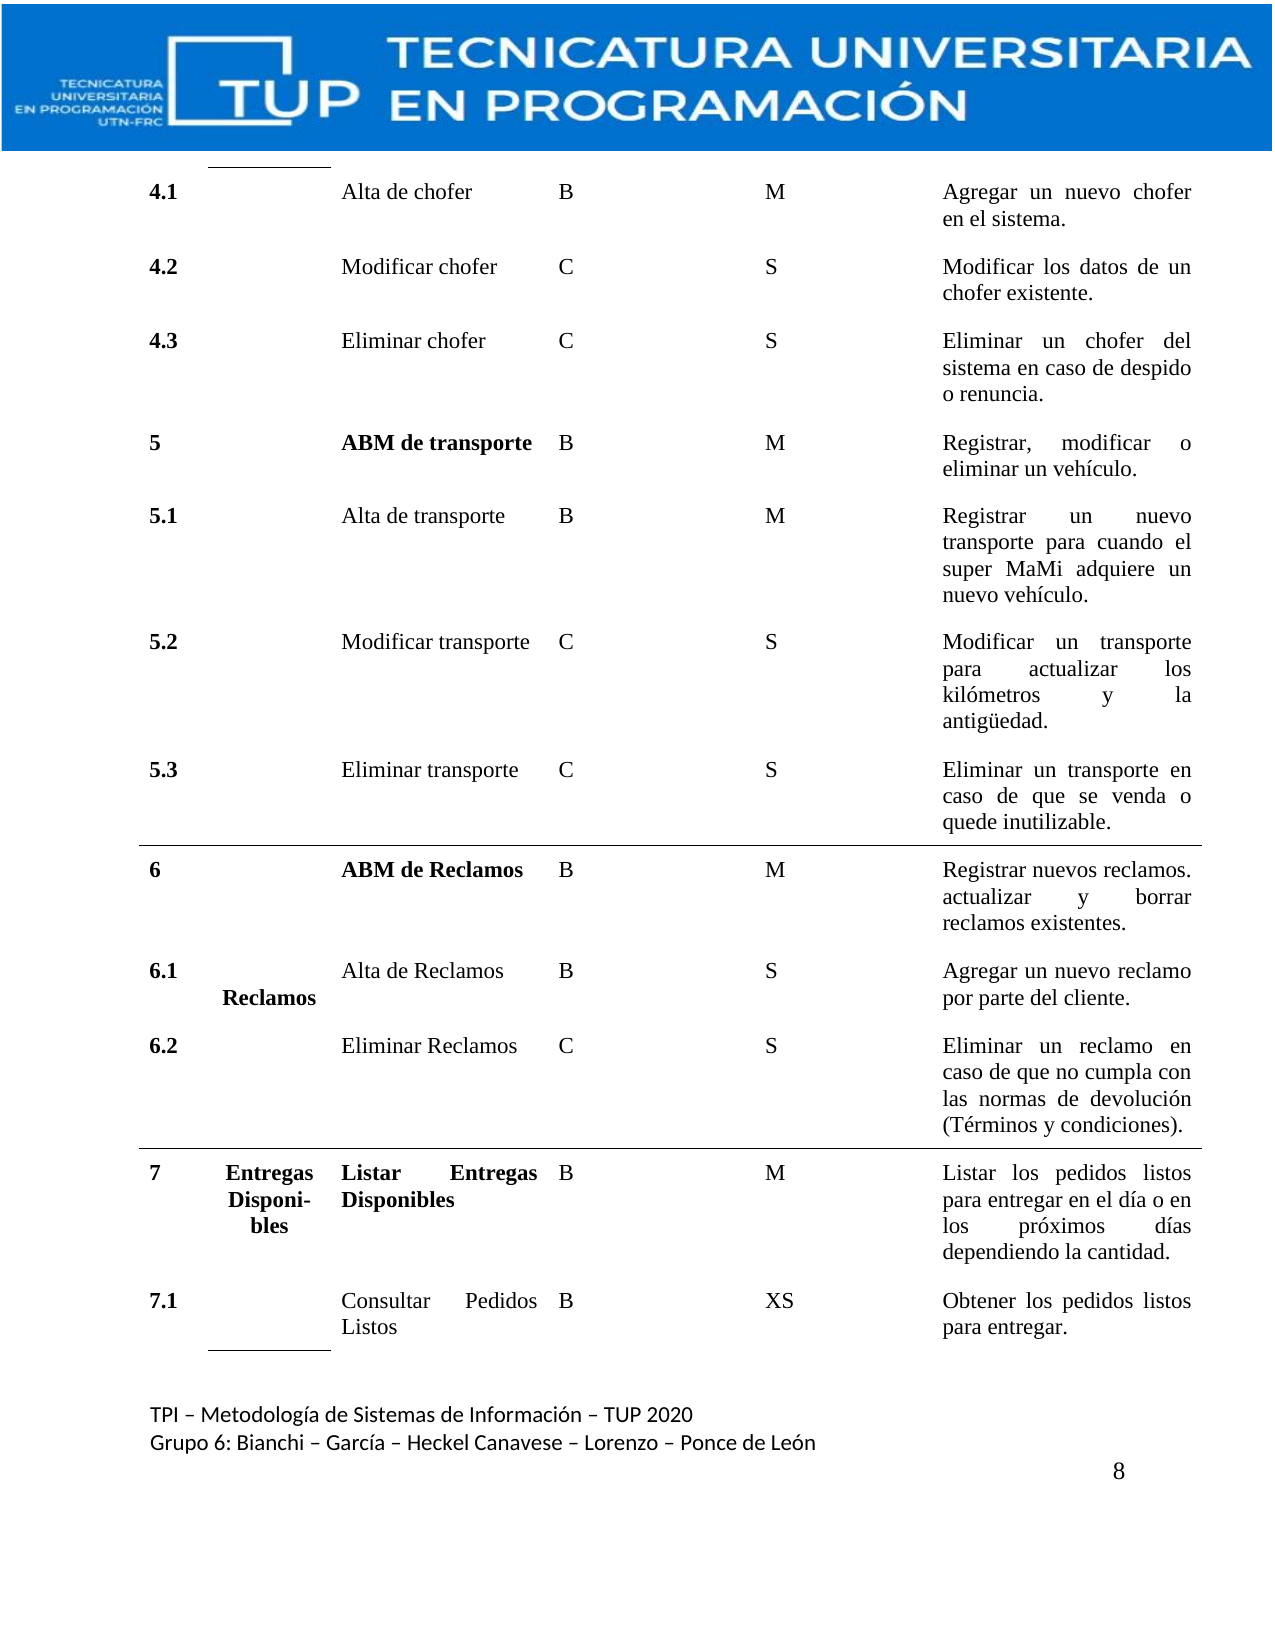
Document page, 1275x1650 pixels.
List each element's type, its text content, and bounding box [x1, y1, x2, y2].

table_cell 5 [139, 417, 207, 492]
table_cell 6.2 [139, 1021, 207, 1148]
table_cell 6 [139, 846, 207, 946]
picture [1, 4, 1272, 151]
table_cell Eliminar un transporte en caso de que se venda o quede inutilizable. [932, 744, 1202, 845]
table_cell 5.1 [139, 492, 207, 618]
table_cell C [548, 618, 754, 744]
table_cell Modificar los datos de un chofer existente. [932, 242, 1202, 316]
table_cell S [755, 946, 932, 1021]
table_cell B [548, 1149, 754, 1275]
table_cell M [755, 846, 932, 946]
table_cell Registrar un nuevo transporte para cuando el super MaMi adquiere un nuevo vehículo. [932, 492, 1202, 618]
table_cell Modificar transporte [331, 618, 548, 744]
table_cell Eliminar transporte [331, 744, 548, 845]
table_cell C [548, 744, 754, 845]
table_cell Eliminar Reclamos [331, 1021, 548, 1148]
table_cell C [548, 242, 754, 316]
table_cell Agregar un nuevo chofer en el sistema. [932, 167, 1202, 242]
table_cell Registrar, modificar o eliminar un vehículo. [932, 417, 1202, 492]
table_cell Obtener los pedidos listos para entregar. [932, 1275, 1202, 1350]
table_cell Alta de Reclamos [331, 946, 548, 1021]
table_cell B [548, 167, 754, 242]
table_cell S [755, 1021, 932, 1148]
table_cell M [755, 167, 932, 242]
table_cell Listar Entregas Disponibles [331, 1149, 548, 1275]
table_cell S [755, 744, 932, 845]
table_cell B [548, 417, 754, 492]
table_cell Consultar Pedidos Listos [331, 1275, 548, 1350]
table_cell S [755, 618, 932, 744]
table_cell M [755, 1149, 932, 1275]
table_cell 5.3 [139, 744, 207, 845]
table_cell Listar los pedidos listos para entregar en el día o en los próximos días dependiendo la cantidad. [932, 1149, 1202, 1275]
table_cell Reclamos [208, 846, 331, 1148]
table_cell Alta de transporte [331, 492, 548, 618]
table_cell Alta de chofer [331, 167, 548, 242]
table_cell B [548, 846, 754, 946]
table_cell 4.2 [139, 242, 207, 316]
table_cell M [755, 492, 932, 618]
table_cell C [548, 1021, 754, 1148]
table_cell 5.2 [139, 618, 207, 744]
table_cell 7 [139, 1149, 207, 1275]
table_cell Modificar un transporte para actualizar los kilómetros y la antigüedad. [932, 618, 1202, 744]
table_cell B [548, 1275, 754, 1350]
table_cell 6.1 [139, 946, 207, 1021]
table_cell Eliminar un reclamo en caso de que no cumpla con las normas de devolución (Términos y condiciones). [932, 1021, 1202, 1148]
table_cell 7.1 [139, 1275, 207, 1350]
table_cell Entregas Disponi- bles [208, 1149, 331, 1350]
table_cell 4.3 [139, 316, 207, 417]
table_cell S [755, 316, 932, 417]
table_cell Agregar un nuevo reclamo por parte del cliente. [932, 946, 1202, 1021]
table_cell Registrar nuevos reclamos. actualizar y borrar reclamos existentes. [932, 846, 1202, 946]
table_cell ABM de transporte [331, 417, 548, 492]
table_cell B [548, 492, 754, 618]
table_cell Modificar chofer [331, 242, 548, 316]
table_cell S [755, 242, 932, 316]
table_cell XS [755, 1275, 932, 1350]
table_cell C [548, 316, 754, 417]
table_cell M [755, 417, 932, 492]
table_cell Eliminar un chofer del sistema en caso de despido o renuncia. [932, 316, 1202, 417]
table_cell ABM de Reclamos [331, 846, 548, 946]
table_cell Eliminar chofer [331, 316, 548, 417]
table_cell 4.1 [139, 167, 207, 242]
table_cell B [548, 946, 754, 1021]
